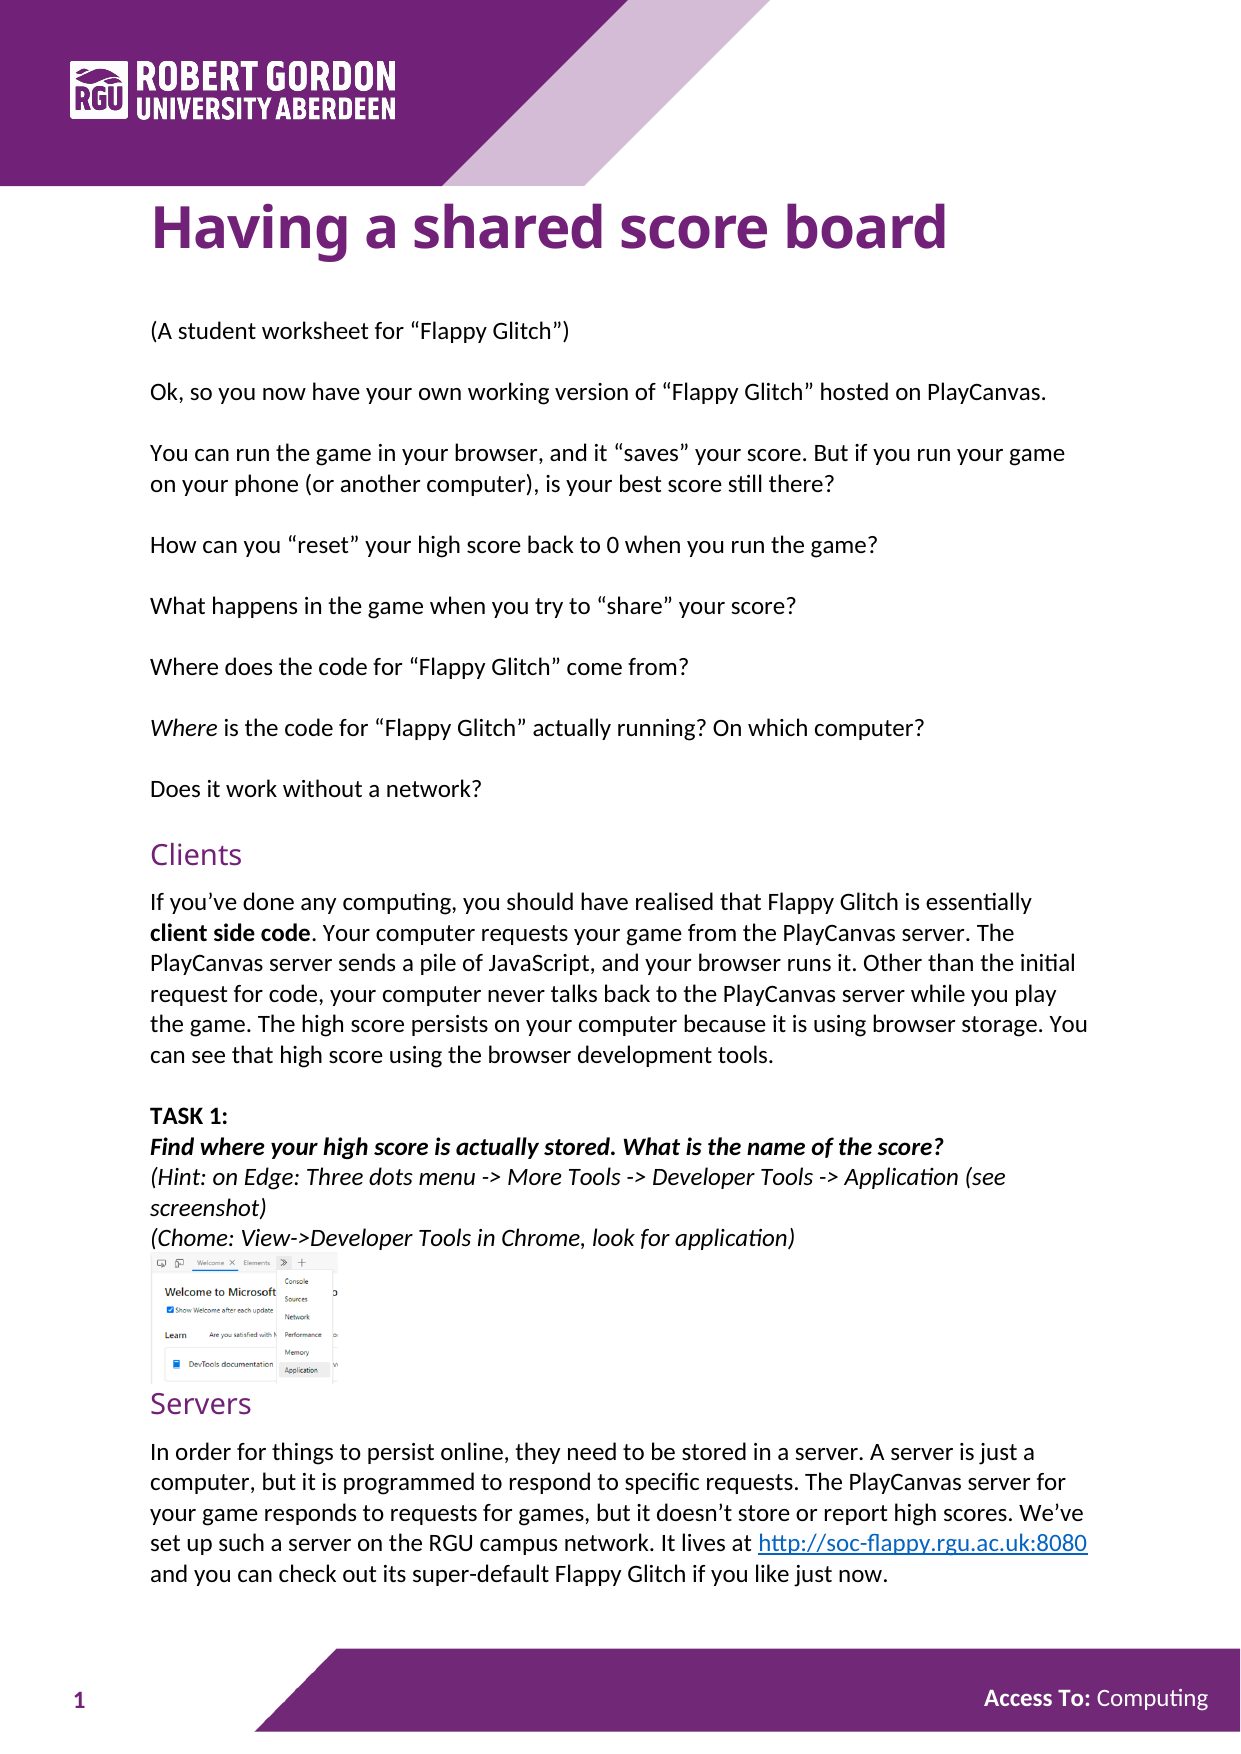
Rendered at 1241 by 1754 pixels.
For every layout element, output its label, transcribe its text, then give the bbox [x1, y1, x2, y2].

text If you’ve done any computing, you should have realised that Flappy Glitch is essentially client side code. Your computer requests your game from the PlayCanvas server. The PlayCanvas server sends a pile of JavaScript, and your browser runs it. Other than the initial request for code, your computer never talks back to the PlayCanvas server while you play the game. The high score persists on your computer because it is using browser storage. You can see that high score using the browser development tools. [150, 887, 1090, 1070]
picture [254, 1648, 1241, 1732]
picture [70, 61, 395, 120]
text (Hint: on Edge: Three dots menu -> More Tools -> Developer Tools -> Application (see screenshot) [150, 1161, 1090, 1222]
text (A student worksheet for “Flappy Glitch”) [150, 316, 1090, 346]
text What happens in the game when you try to “share” your score? [150, 590, 1090, 621]
text Where is the code for “Flappy Glitch” actually running? On which computer? [150, 712, 1090, 743]
text How can you “reset” your high score back to 0 when you run the game? [150, 529, 1090, 560]
text Does it work without a network? [150, 773, 1090, 804]
text TASK 1: [150, 1100, 1090, 1131]
text Ok, so you now have your own working version of “Flappy Glitch” hosted on PlayCanvas. [150, 377, 1090, 407]
text Where does the code for “Flappy Glitch” come from? [150, 651, 1090, 682]
subtitle Servers [150, 1383, 1090, 1423]
text You can run the game in your browser, and it “saves” your score. But if you run your game on your phone (or another computer), is your best score still there? [150, 438, 1090, 499]
text Find where your high score is actually stored. What is the name of the score? [150, 1131, 1090, 1161]
text In order for things to persist online, they need to be stored in a server. A server is just a computer, but it is programmed to respond to specific requests. The PlayCanvas server for your game responds to requests for games, but it doesn’t store or report high scores. We’ve set up such a server on the RGU campus network. It lives at http://soc-flappy.rgu.ac.uk:8080 and you can check out its super-default Flappy Glitch if you like just now. [150, 1436, 1090, 1588]
subtitle Clients [150, 834, 1090, 874]
title Having a shared score board [150, 121, 1090, 266]
picture [150, 1252, 338, 1384]
text (Chome: View->Developer Tools in Chrome, look for application) [150, 1222, 1090, 1253]
